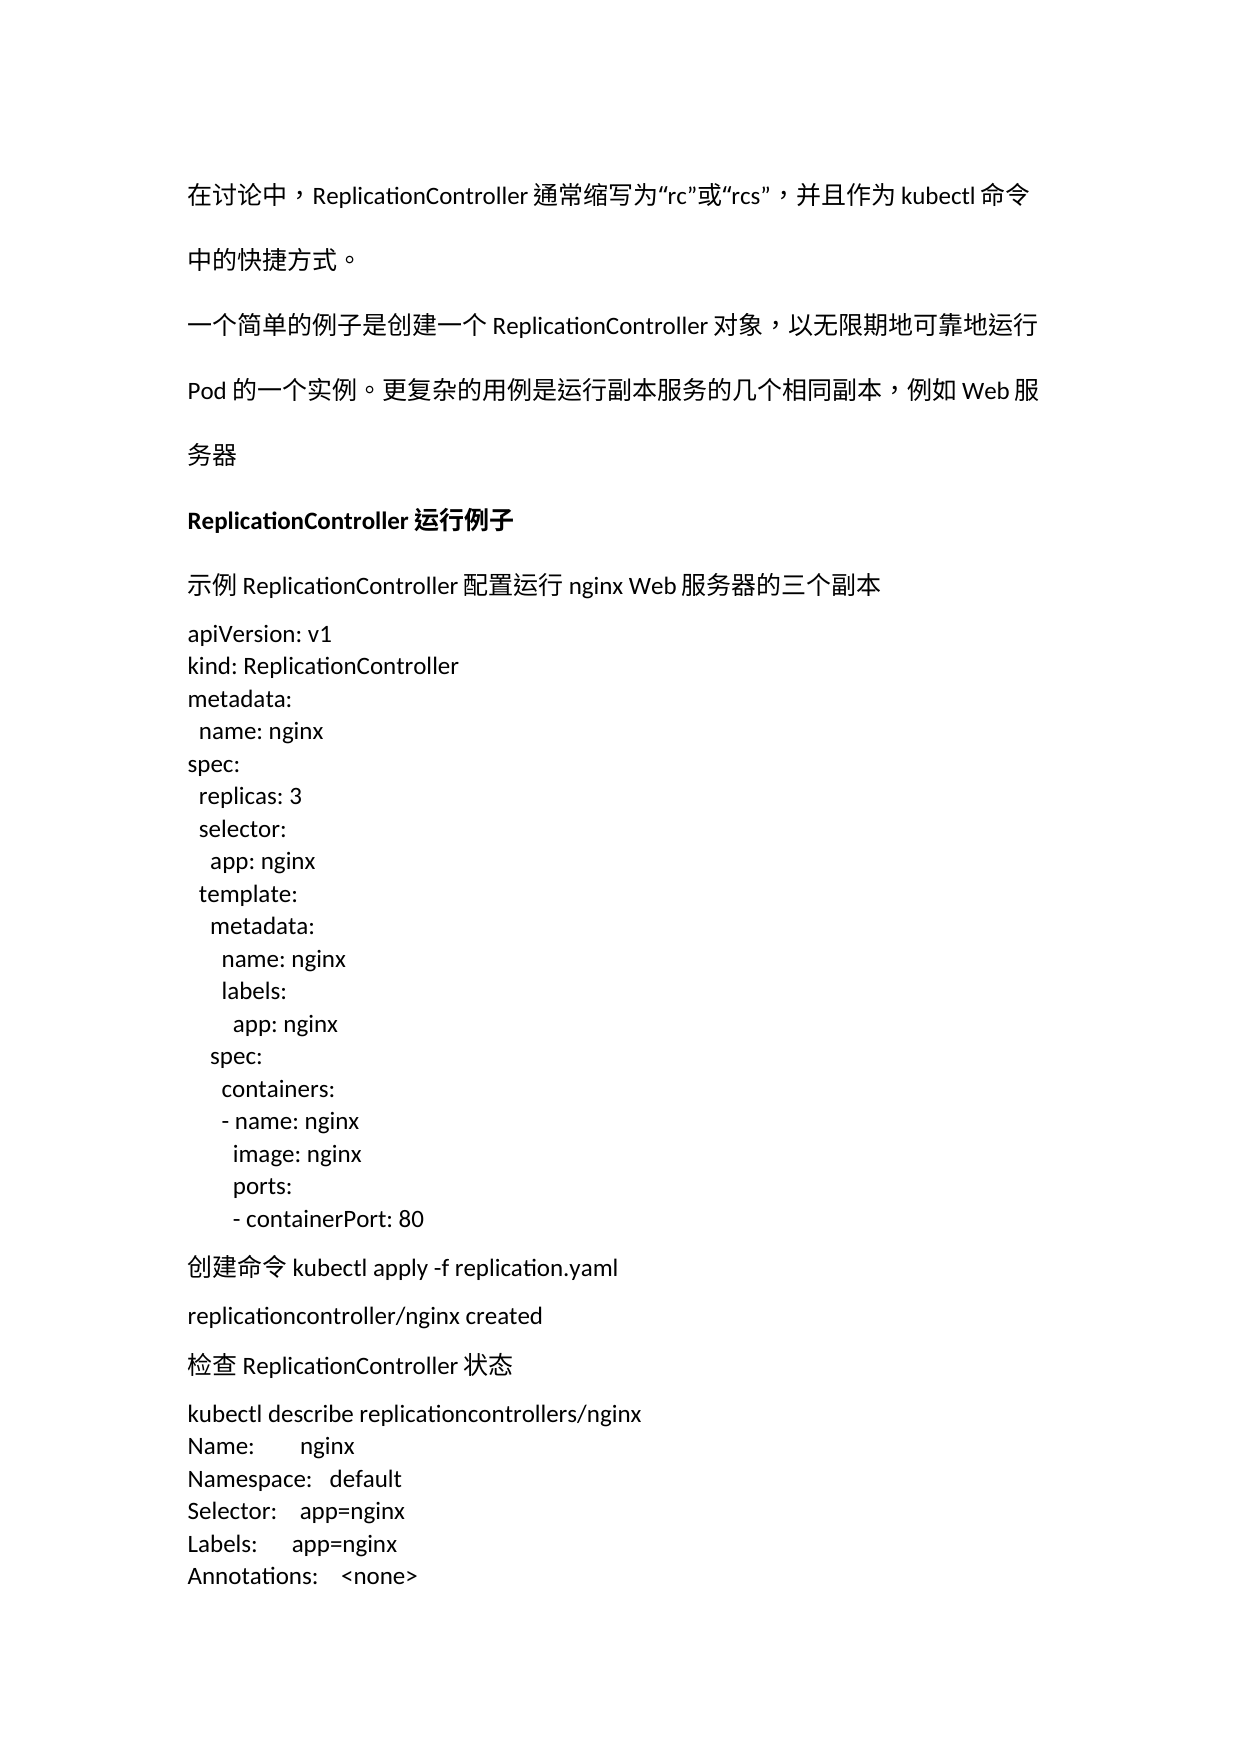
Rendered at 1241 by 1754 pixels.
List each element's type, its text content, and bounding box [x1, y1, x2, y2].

text Annotations: <none> [187, 1559, 1053, 1592]
text app: nginx [187, 844, 1053, 877]
text 示例ReplicationController配置运行nginx Web服务器的三个副本 [187, 552, 1053, 617]
text Namespace: default [187, 1462, 1053, 1494]
text kind: ReplicationController [187, 649, 1053, 682]
text 创建命令kubectl apply -f replication.yaml [187, 1234, 1053, 1299]
text spec: [187, 747, 1053, 779]
text replicas: 3 [187, 779, 1053, 812]
text metadata: [187, 682, 1053, 714]
text name: nginx [187, 942, 1053, 974]
text app: nginx [187, 1007, 1053, 1039]
text selector: [187, 812, 1053, 844]
text - containerPort: 80 [187, 1202, 1053, 1234]
text template: [187, 877, 1053, 909]
text apiVersion: v1 [187, 617, 1053, 649]
text 检查ReplicationController状态 [187, 1332, 1053, 1397]
text 一个简单的例子是创建一个ReplicationController对象，以无限期地可靠地运行Pod的一个实例。更复杂的用例是运行副本服务的几个相同副本，例如Web服务器 [187, 292, 1053, 487]
text image: nginx [187, 1137, 1053, 1169]
text Selector: app=nginx [187, 1494, 1053, 1527]
text kubectl describe replicationcontrollers/nginx [187, 1397, 1053, 1429]
text Labels: app=nginx [187, 1527, 1053, 1559]
text containers: [187, 1072, 1053, 1104]
text name: nginx [187, 714, 1053, 747]
text labels: [187, 974, 1053, 1007]
text 在讨论中，ReplicationController通常缩写为“rc”或“rcs”，并且作为kubectl命令中的快捷方式。 [187, 162, 1053, 292]
text ports: [187, 1169, 1053, 1202]
text Name: nginx [187, 1429, 1053, 1462]
text replicationcontroller/nginx created [187, 1299, 1053, 1332]
text metadata: [187, 909, 1053, 942]
text - name: nginx [187, 1104, 1053, 1137]
text spec: [187, 1039, 1053, 1072]
text ReplicationController运行例子 [187, 487, 1053, 552]
